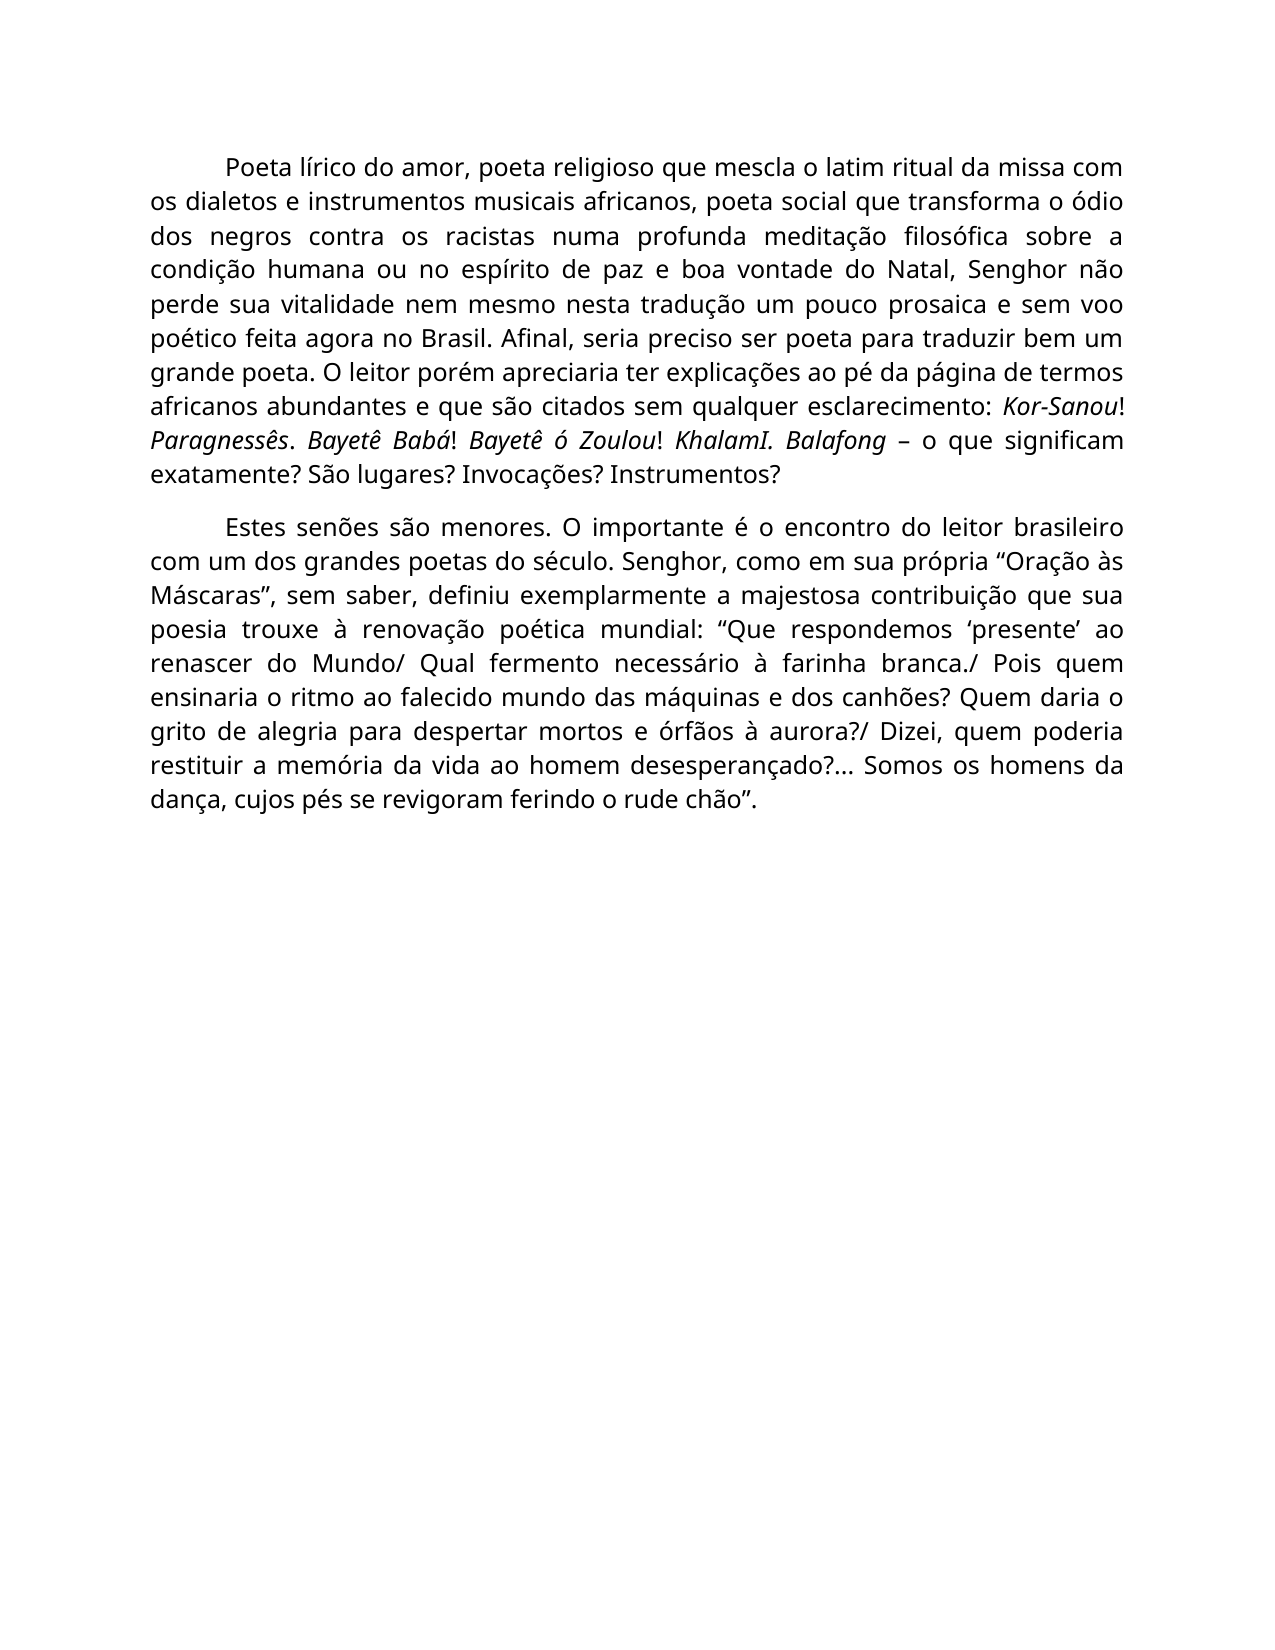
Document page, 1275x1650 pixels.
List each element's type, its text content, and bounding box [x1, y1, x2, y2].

text Estes senões são menores. O importante é o encontro do leitor brasileiro com um dos grandes poetas do século. Senghor, como em sua própria “Oração às Máscaras”, sem saber, definiu exemplarmente a majestosa contribuição que sua poesia trouxe à renovação poética mundial: “Que respondemos ‘presente’ ao renascer do Mundo/ Qual fermento necessário à farinha branca./ Pois quem ensinaria o ritmo ao falecido mundo das máquinas e dos canhões? Quem daria o grito de alegria para despertar mortos e órfãos à aurora?/ Dizei, quem poderia restituir a memória da vida ao homem desesperançado?... Somos os homens da dança, cujos pés se revigoram ferindo o rude chão”. [150, 509, 1125, 816]
text Poeta lírico do amor, poeta religioso que mescla o latim ritual da missa com os dialetos e instrumentos musicais africanos, poeta social que transforma o ódio dos negros contra os racistas numa profunda meditação filosófica sobre a condição humana ou no espírito de paz e boa vontade do Natal, Senghor não perde sua vitalidade nem mesmo nesta tradução um pouco prosaica e sem voo poético feita agora no Brasil. Afinal, seria preciso ser poeta para traduzir bem um grande poeta. O leitor porém apreciaria ter explicações ao pé da página de termos africanos abundantes e que são citados sem qualquer esclarecimento: Kor-Sanou! Paragnessês. Bayetê Babá! Bayetê ó Zoulou! KhalamI. Balafong – o que significam exatamente? São lugares? Invocações? Instrumentos? [150, 150, 1125, 491]
